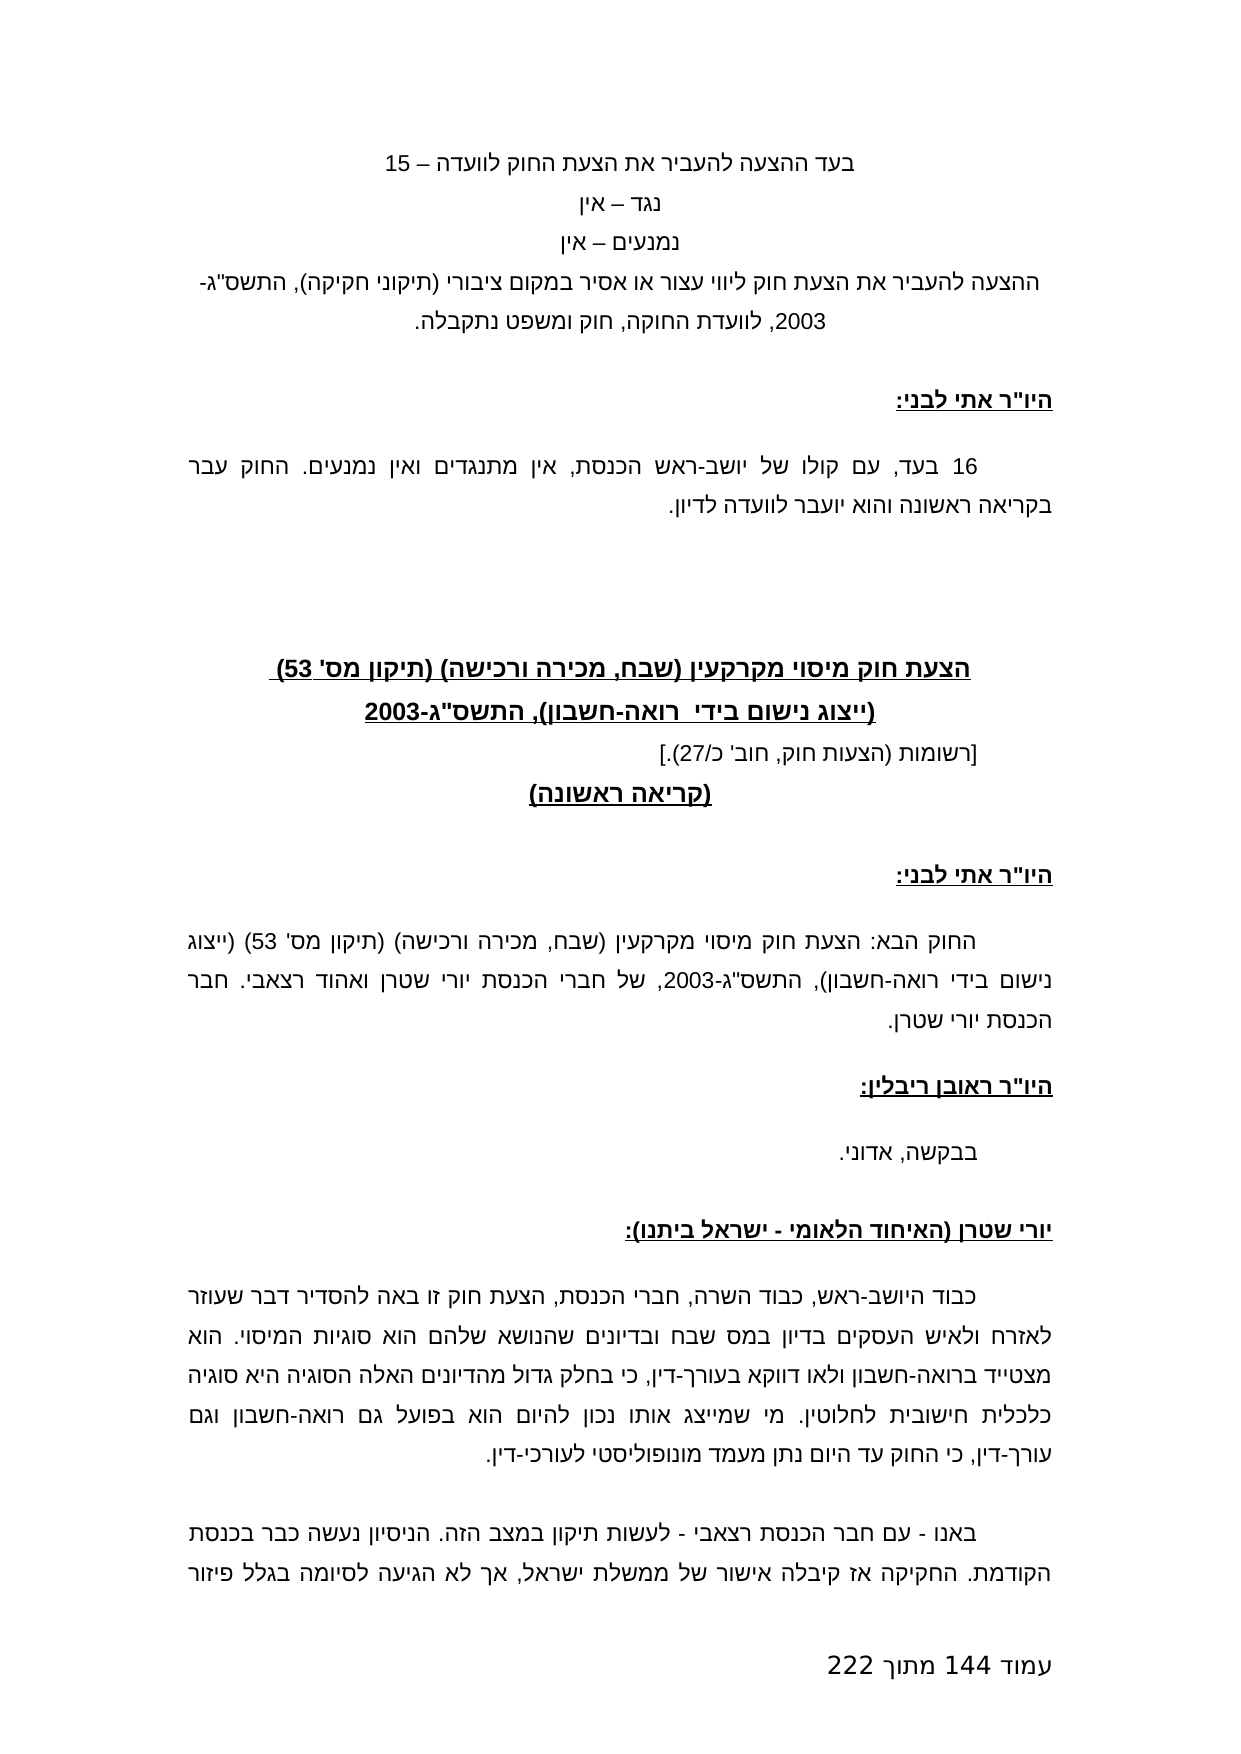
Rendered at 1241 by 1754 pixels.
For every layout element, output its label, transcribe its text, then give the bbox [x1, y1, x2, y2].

text היו"ר אתי לבני: [187, 862, 1053, 888]
text נמנעים – אין [187, 229, 1053, 255]
text (קריאה ראשונה) [187, 779, 1053, 808]
text נגד – אין [187, 189, 1053, 216]
text כבוד היושב-ראש, כבוד השרה, חברי הכנסת, הצעת חוק זו באה להסדיר דבר שעוזר לאזרח ולאיש העסקים בדיון במס שבח ובדיונים שהנושא שלהם הוא סוגיות המיסוי. הוא מצטייד ברואה-חשבון ולאו דווקא בעורך-דין, כי בחלק גדול מהדיונים האלה הסוגיה היא סוגיה כלכלית חישובית לחלוטין. מי שמייצג אותו נכון להיום הוא בפועל גם רואה-חשבון וגם עורך-דין, כי החוק עד היום נתן מעמד מונופוליסטי לעורכי-דין. [187, 1283, 1053, 1468]
text [רשומות (הצעות חוק, חוב' כ/27).] [187, 740, 1053, 766]
text היו"ר אתי לבני: [187, 387, 1053, 413]
text היו"ר ראובן ריבלין: [187, 1073, 1053, 1099]
text הצעת חוק מיסוי מקרקעין (שבח, מכירה ורכישה) (תיקון מס' 53) (ייצוג נישום בידי רואה-חשבון), התשס"ג-‏2003 [187, 654, 1053, 726]
text ההצעה להעביר את הצעת חוק ליווי עצור או אסיר במקום ציבורי (תיקוני חקיקה), התשס"ג-2003, לוועדת החוקה, חוק ומשפט נתקבלה. [187, 268, 1053, 334]
text יורי שטרן (האיחוד הלאומי - ישראל ביתנו): [187, 1217, 1053, 1244]
text בעד ההצעה להעביר את הצעת החוק לוועדה – 15 [187, 150, 1053, 176]
text החוק הבא: הצעת חוק מיסוי מקרקעין (שבח, מכירה ורכישה) (תיקון מס' 53) (ייצוג נישום בידי רואה-חשבון), התשס"ג-‏2003, של חברי הכנסת יורי שטרן ואהוד רצאבי. חבר הכנסת יורי שטרן. [187, 928, 1053, 1033]
text 16 בעד, עם קולו של יושב-ראש הכנסת, אין מתנגדים ואין נמנעים. החוק עבר בקריאה ראשונה והוא יועבר לוועדה לדיון. [187, 453, 1053, 518]
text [187, 1520, 1053, 1586]
text בבקשה, אדוני. [187, 1138, 1053, 1165]
